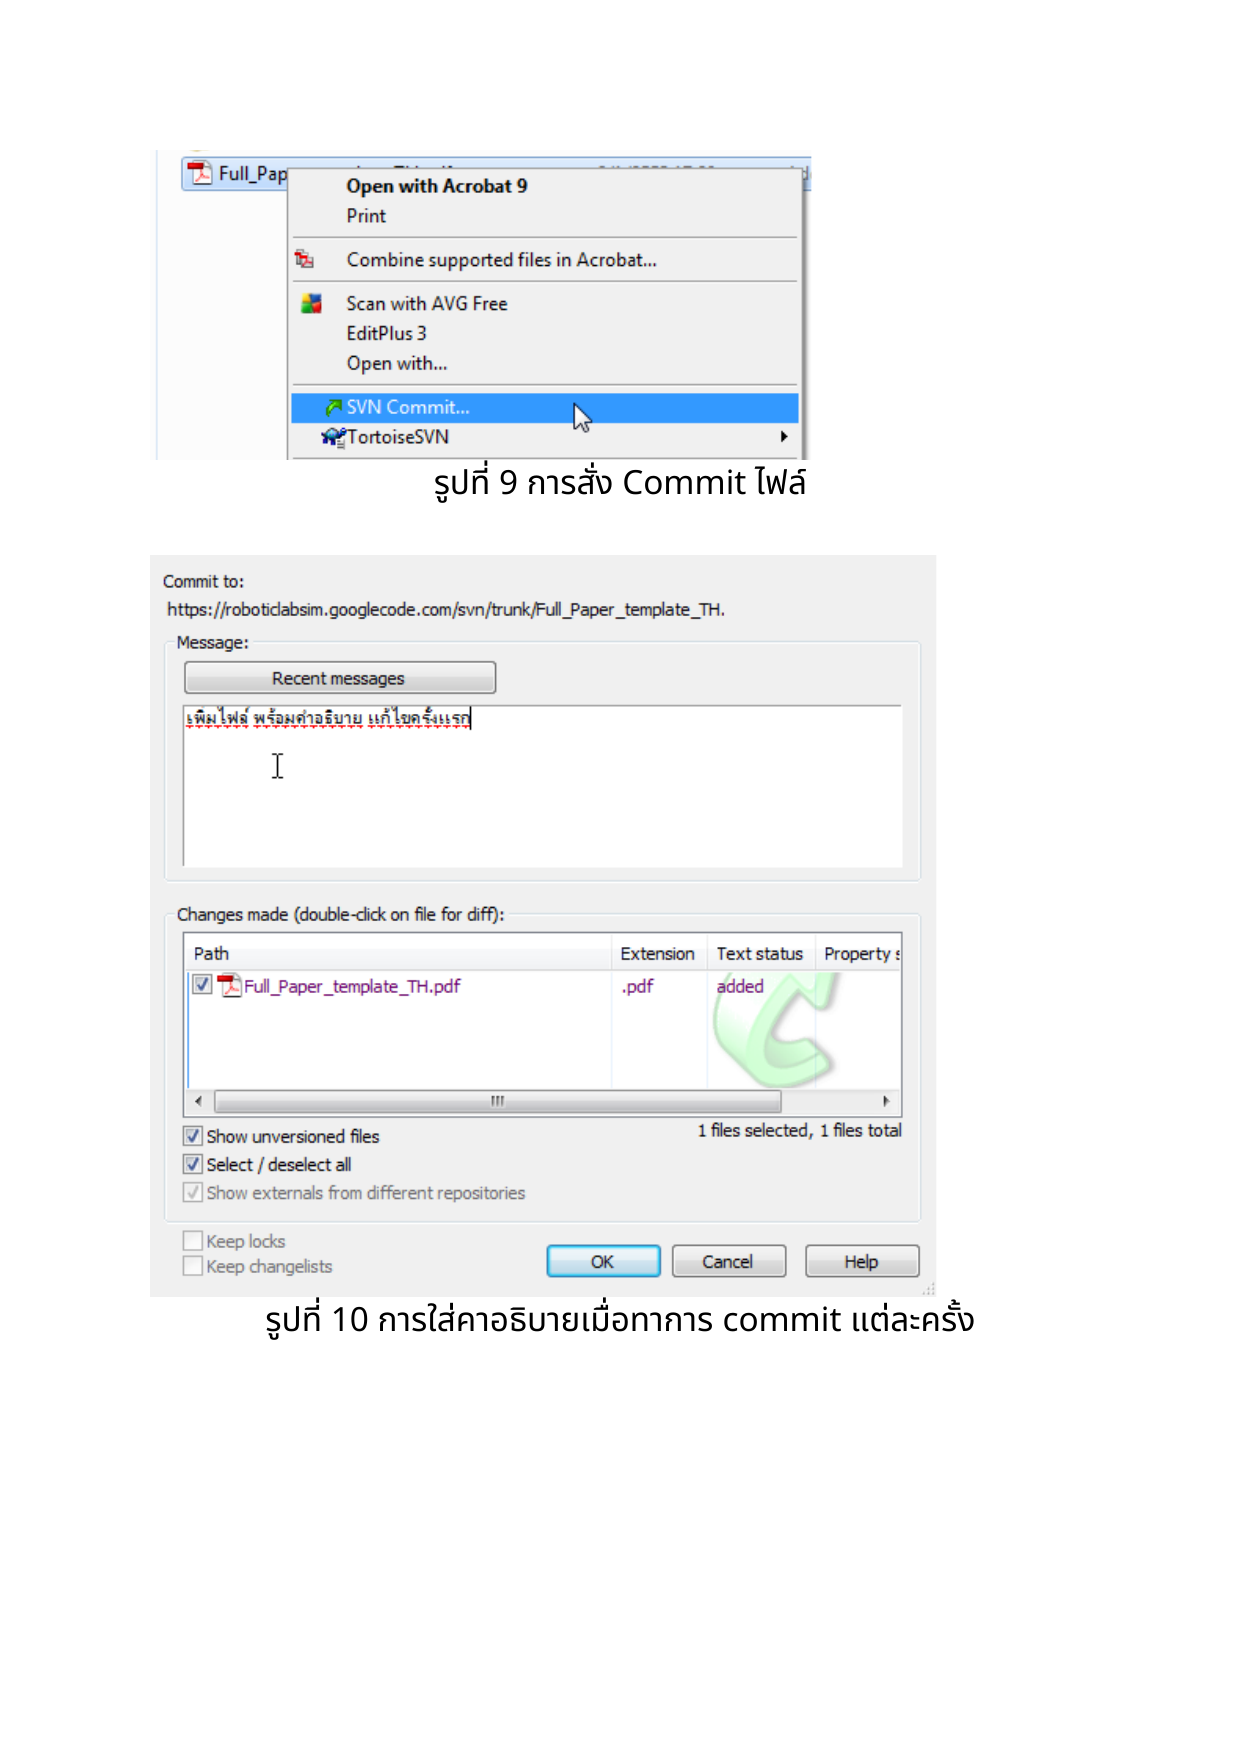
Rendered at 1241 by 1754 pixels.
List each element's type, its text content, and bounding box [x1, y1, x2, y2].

text รูปที่ 9 การสั่ง Commit ไฟล์ [150, 459, 1090, 510]
text รูปที่ 10 การใส่คาอธิบายเมื่อทาการ commit แต่ละครั้ง [150, 1296, 1090, 1347]
